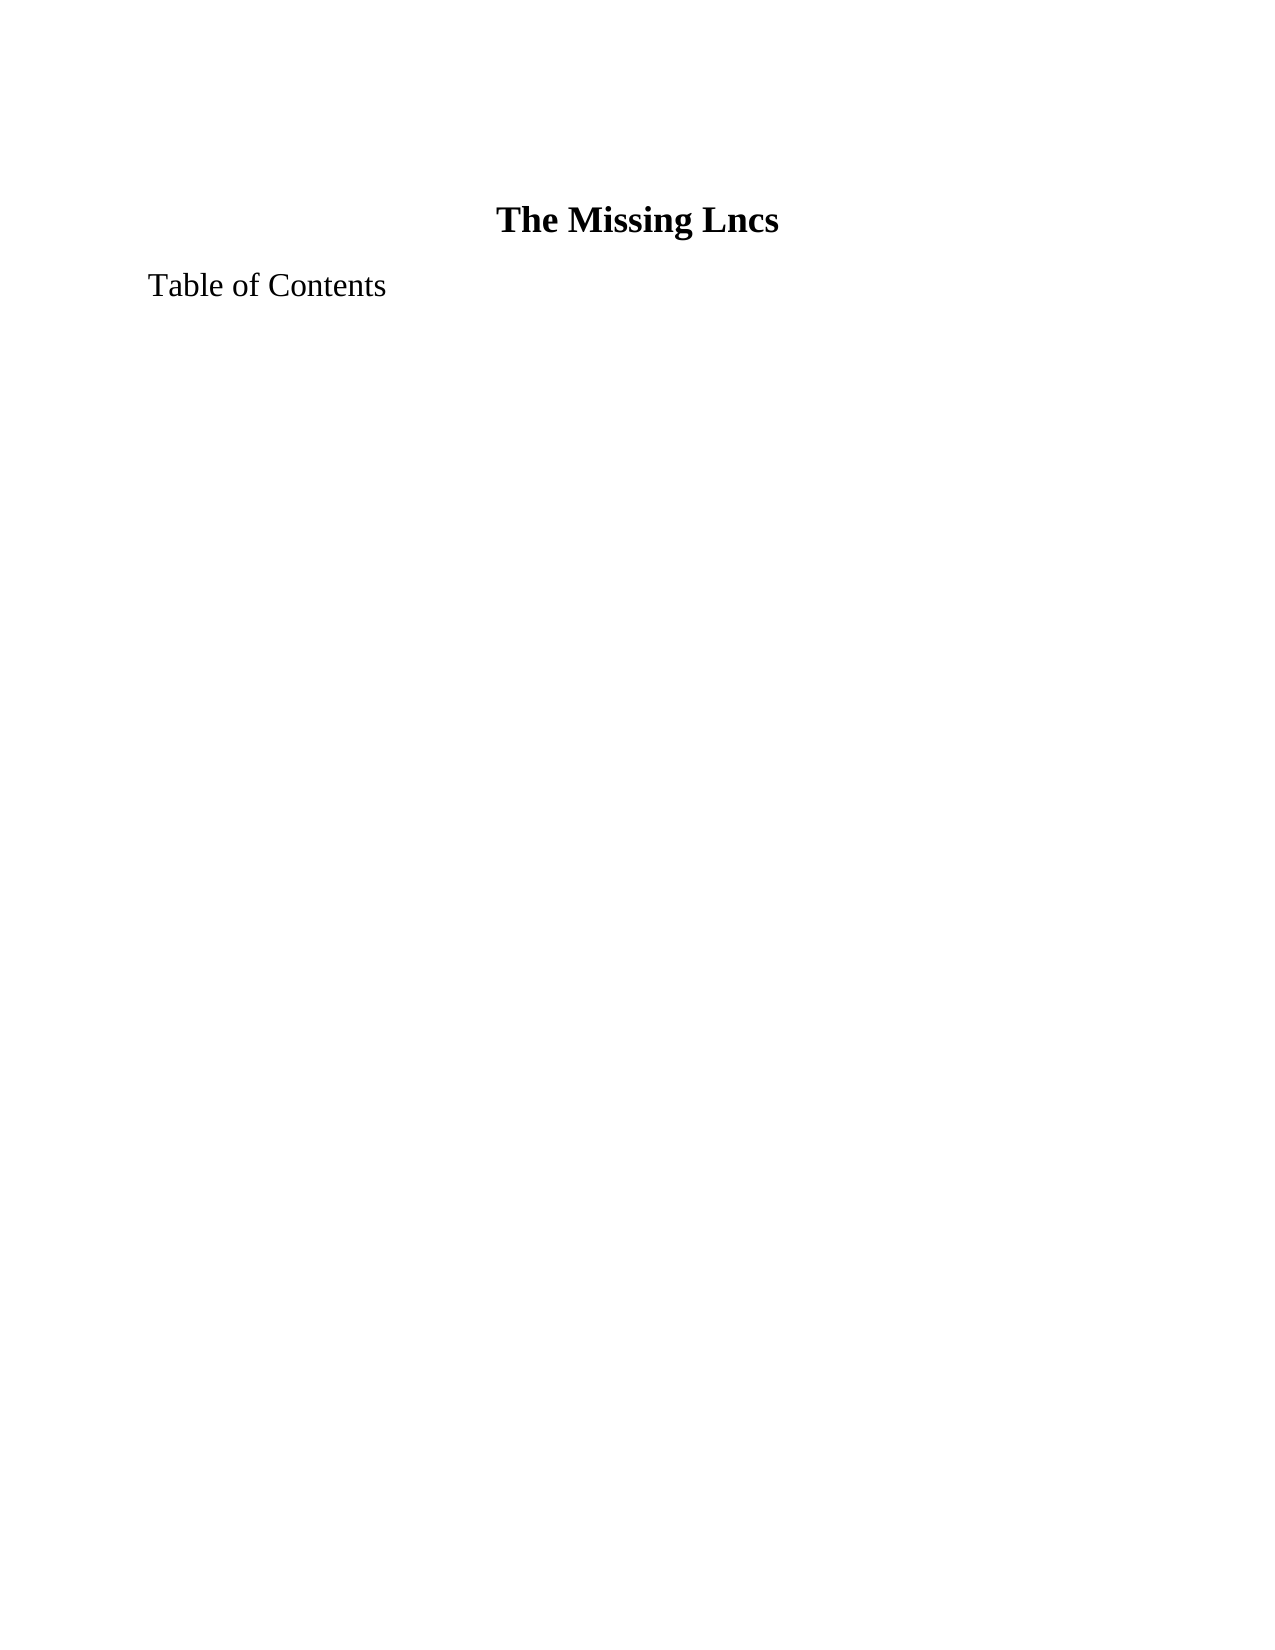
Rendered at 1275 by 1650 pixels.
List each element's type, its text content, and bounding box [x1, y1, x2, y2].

title The Missing Lncs [148, 198, 1127, 241]
